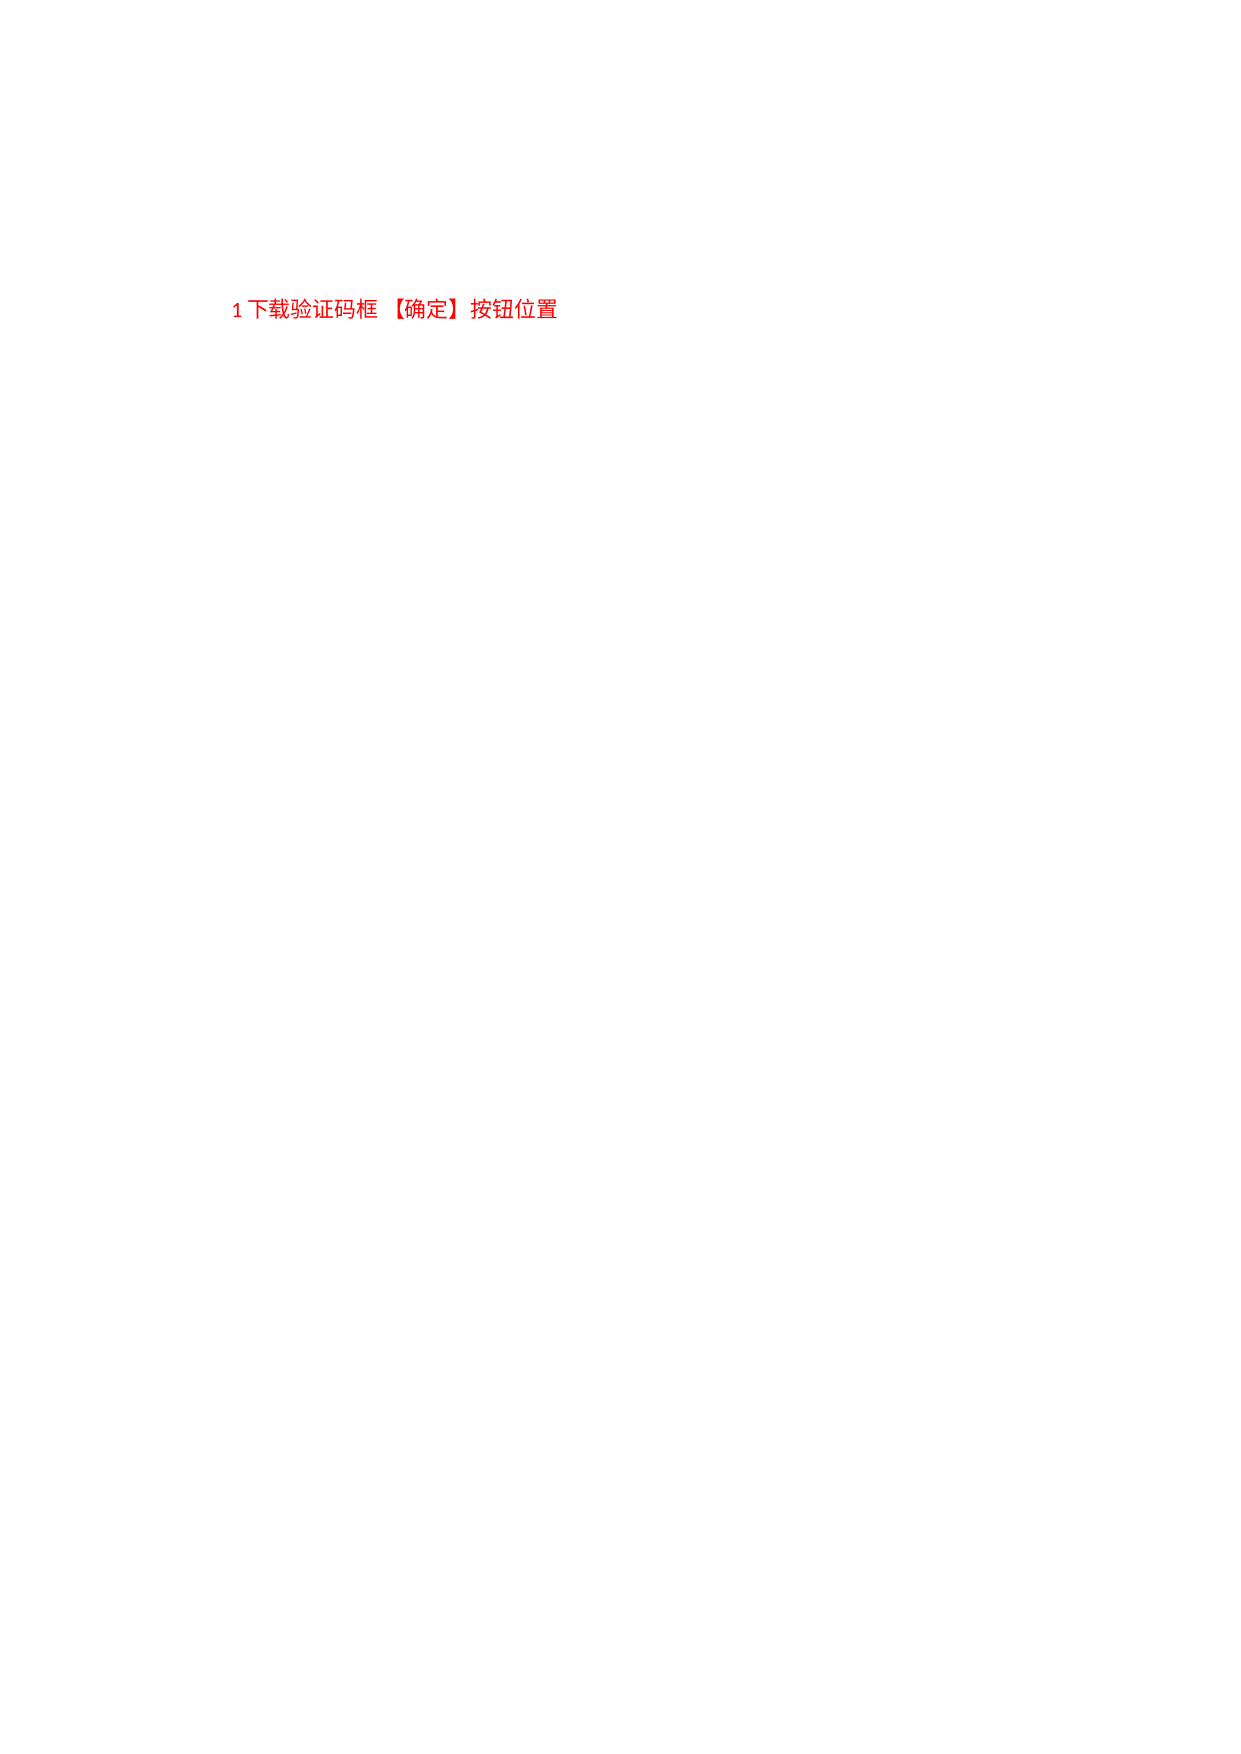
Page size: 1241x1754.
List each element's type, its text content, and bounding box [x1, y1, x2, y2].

list 1下载验证码框 【确定】按钮位置 [231, 292, 1053, 324]
